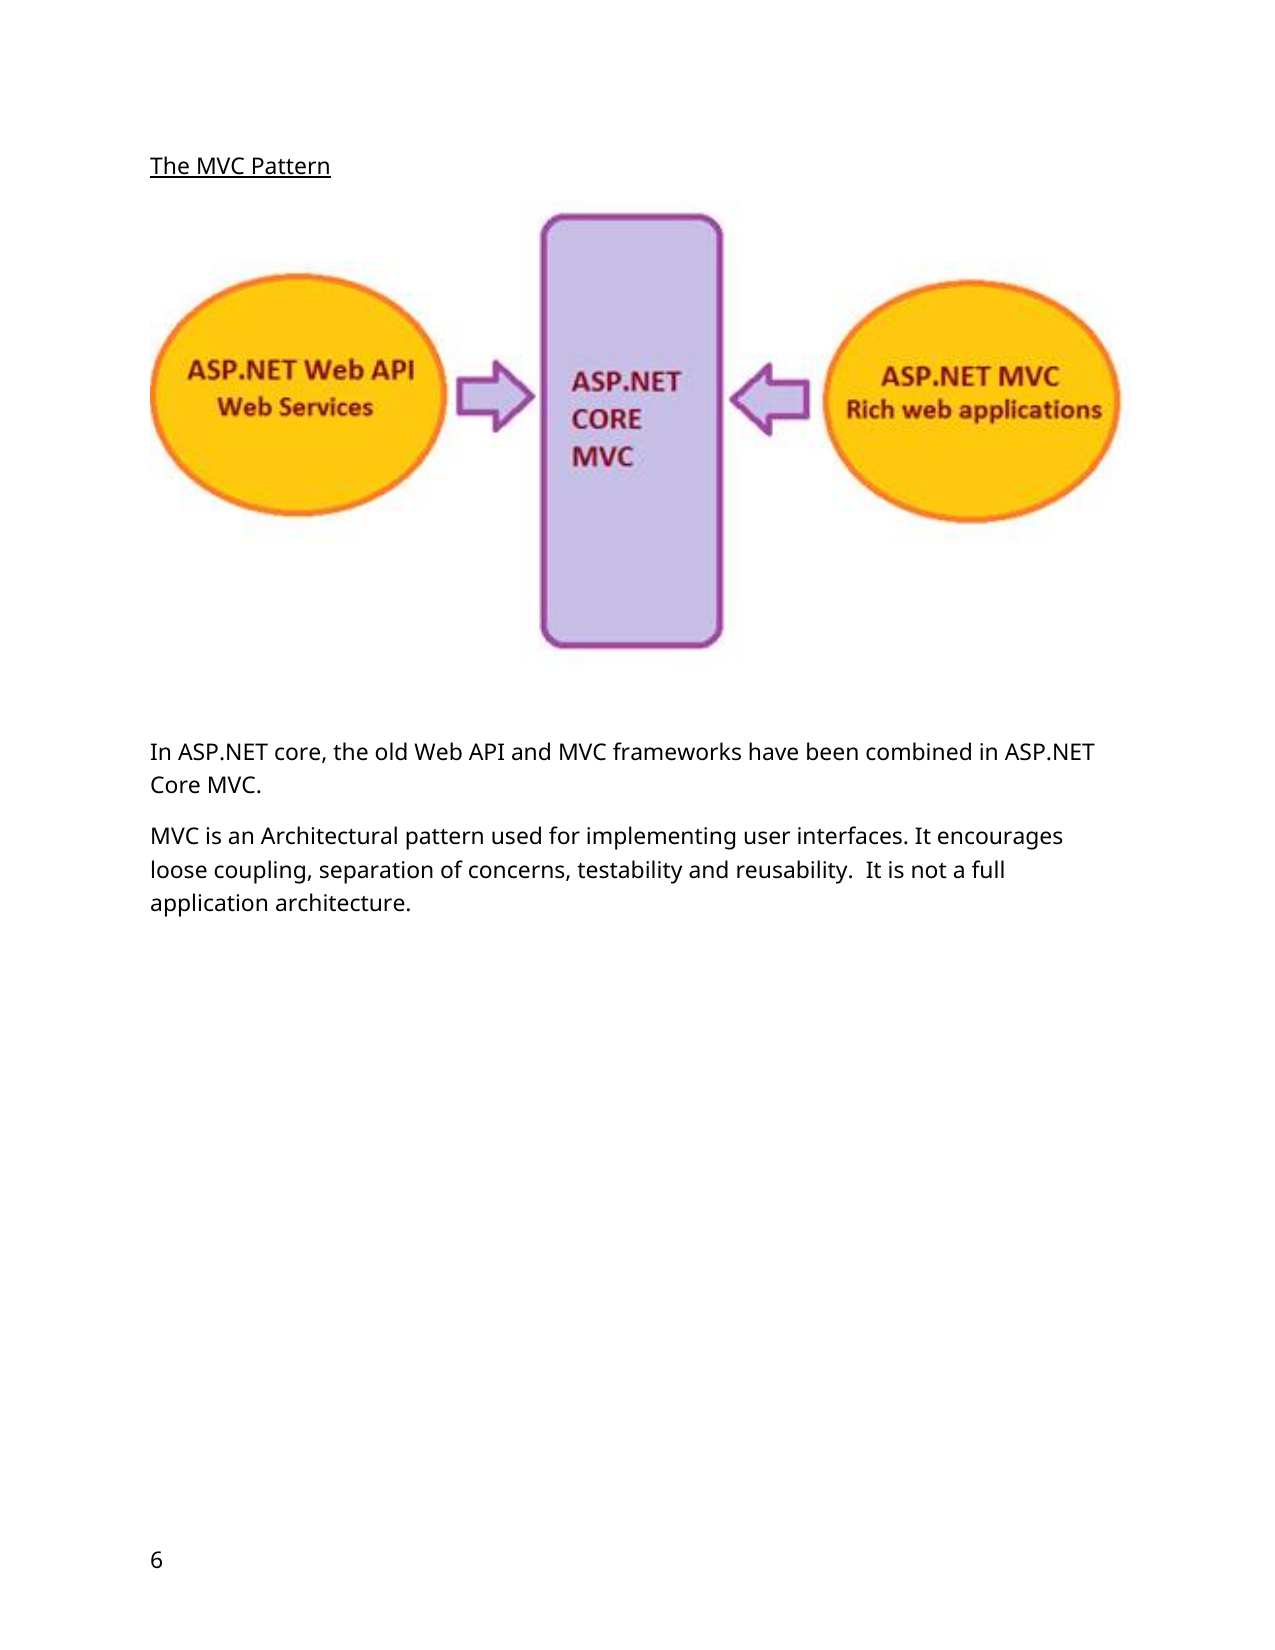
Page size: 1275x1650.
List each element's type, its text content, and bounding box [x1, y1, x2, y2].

text In ASP.NET core, the old Web API and MVC frameworks have been combined in ASP.NET Core MVC. [150, 736, 1125, 801]
text The MVC Pattern [150, 150, 1125, 181]
picture [150, 200, 1130, 666]
text MVC is an Architectural pattern used for implementing user interfaces. It encourages loose coupling, separation of concerns, testability and reusability. It is not a full application architecture. [150, 820, 1125, 918]
